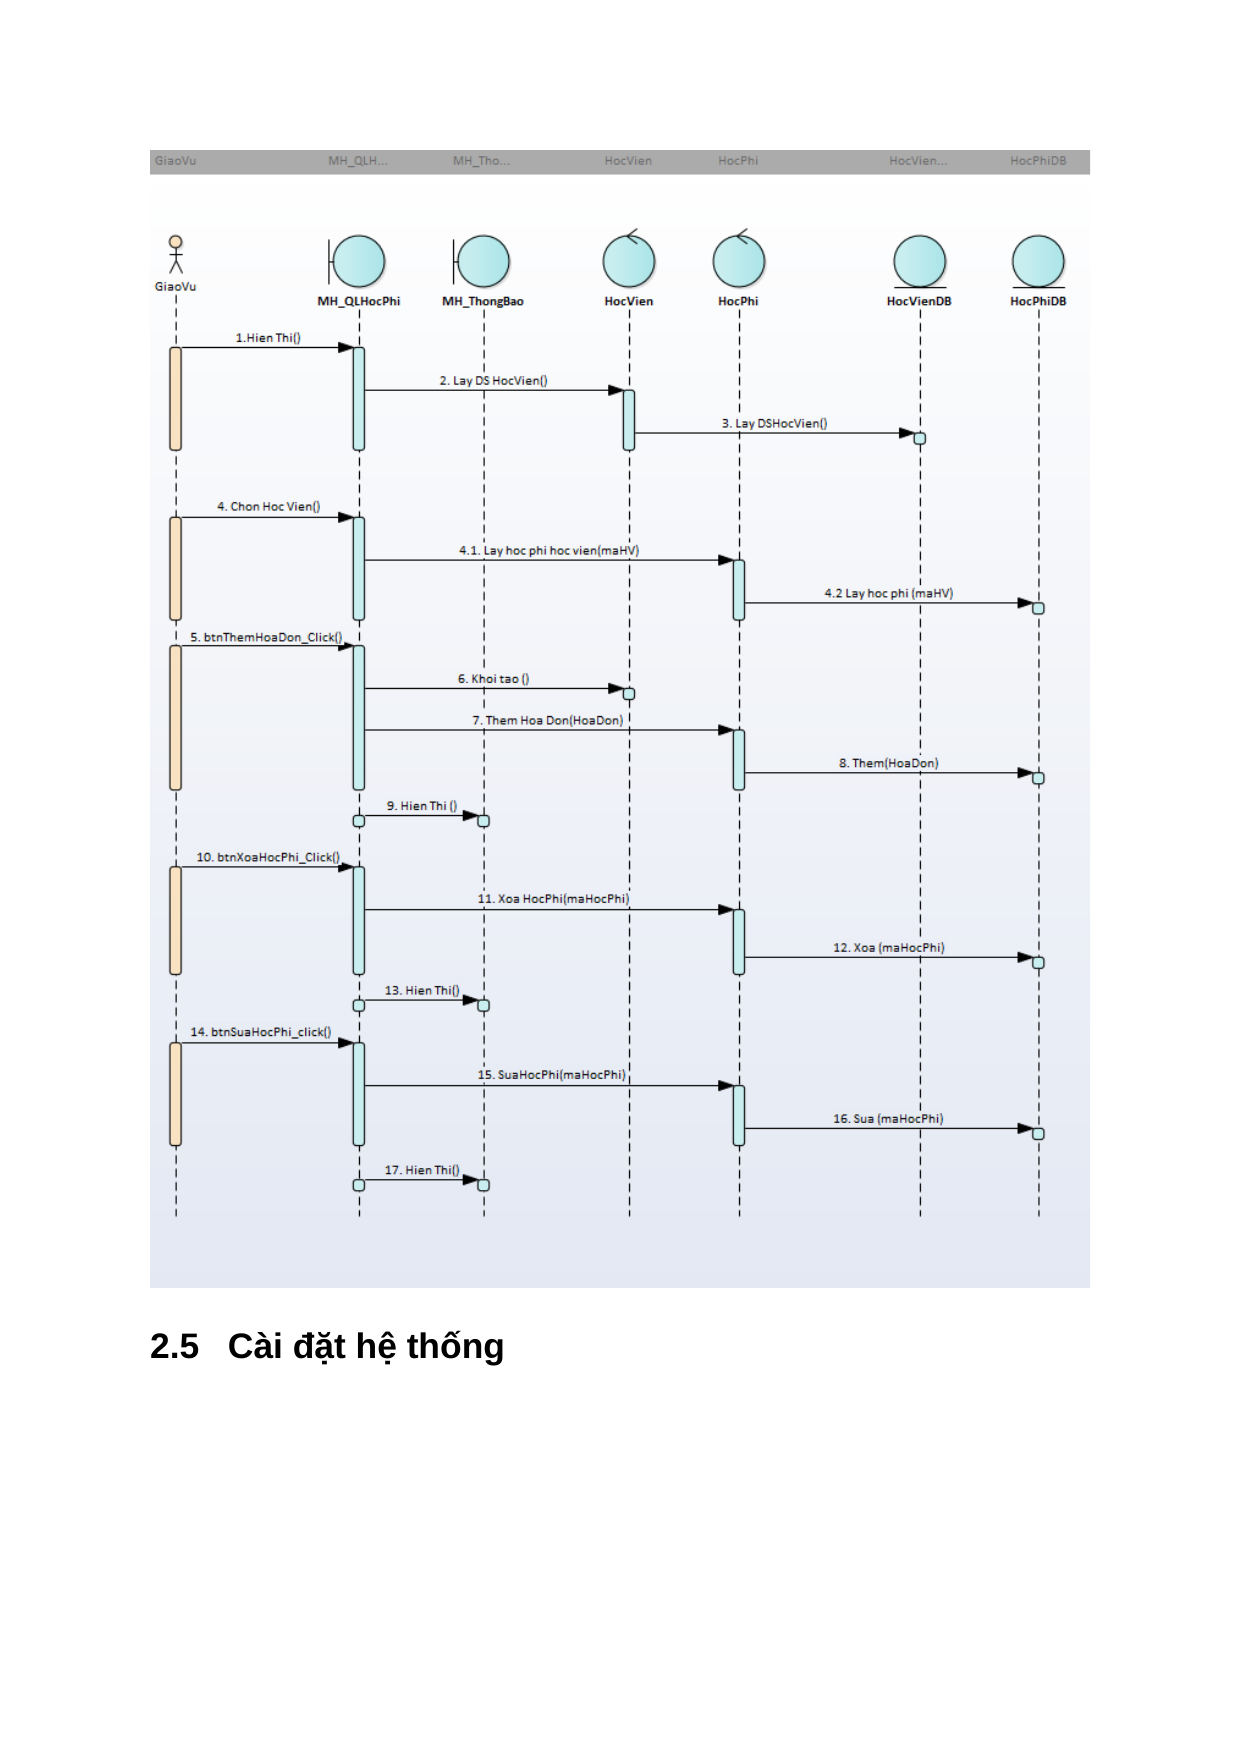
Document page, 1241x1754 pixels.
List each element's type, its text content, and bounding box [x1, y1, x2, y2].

picture [150, 150, 1091, 1288]
subtitle 2.5 Cài đặt hệ thống [150, 1325, 1090, 1366]
